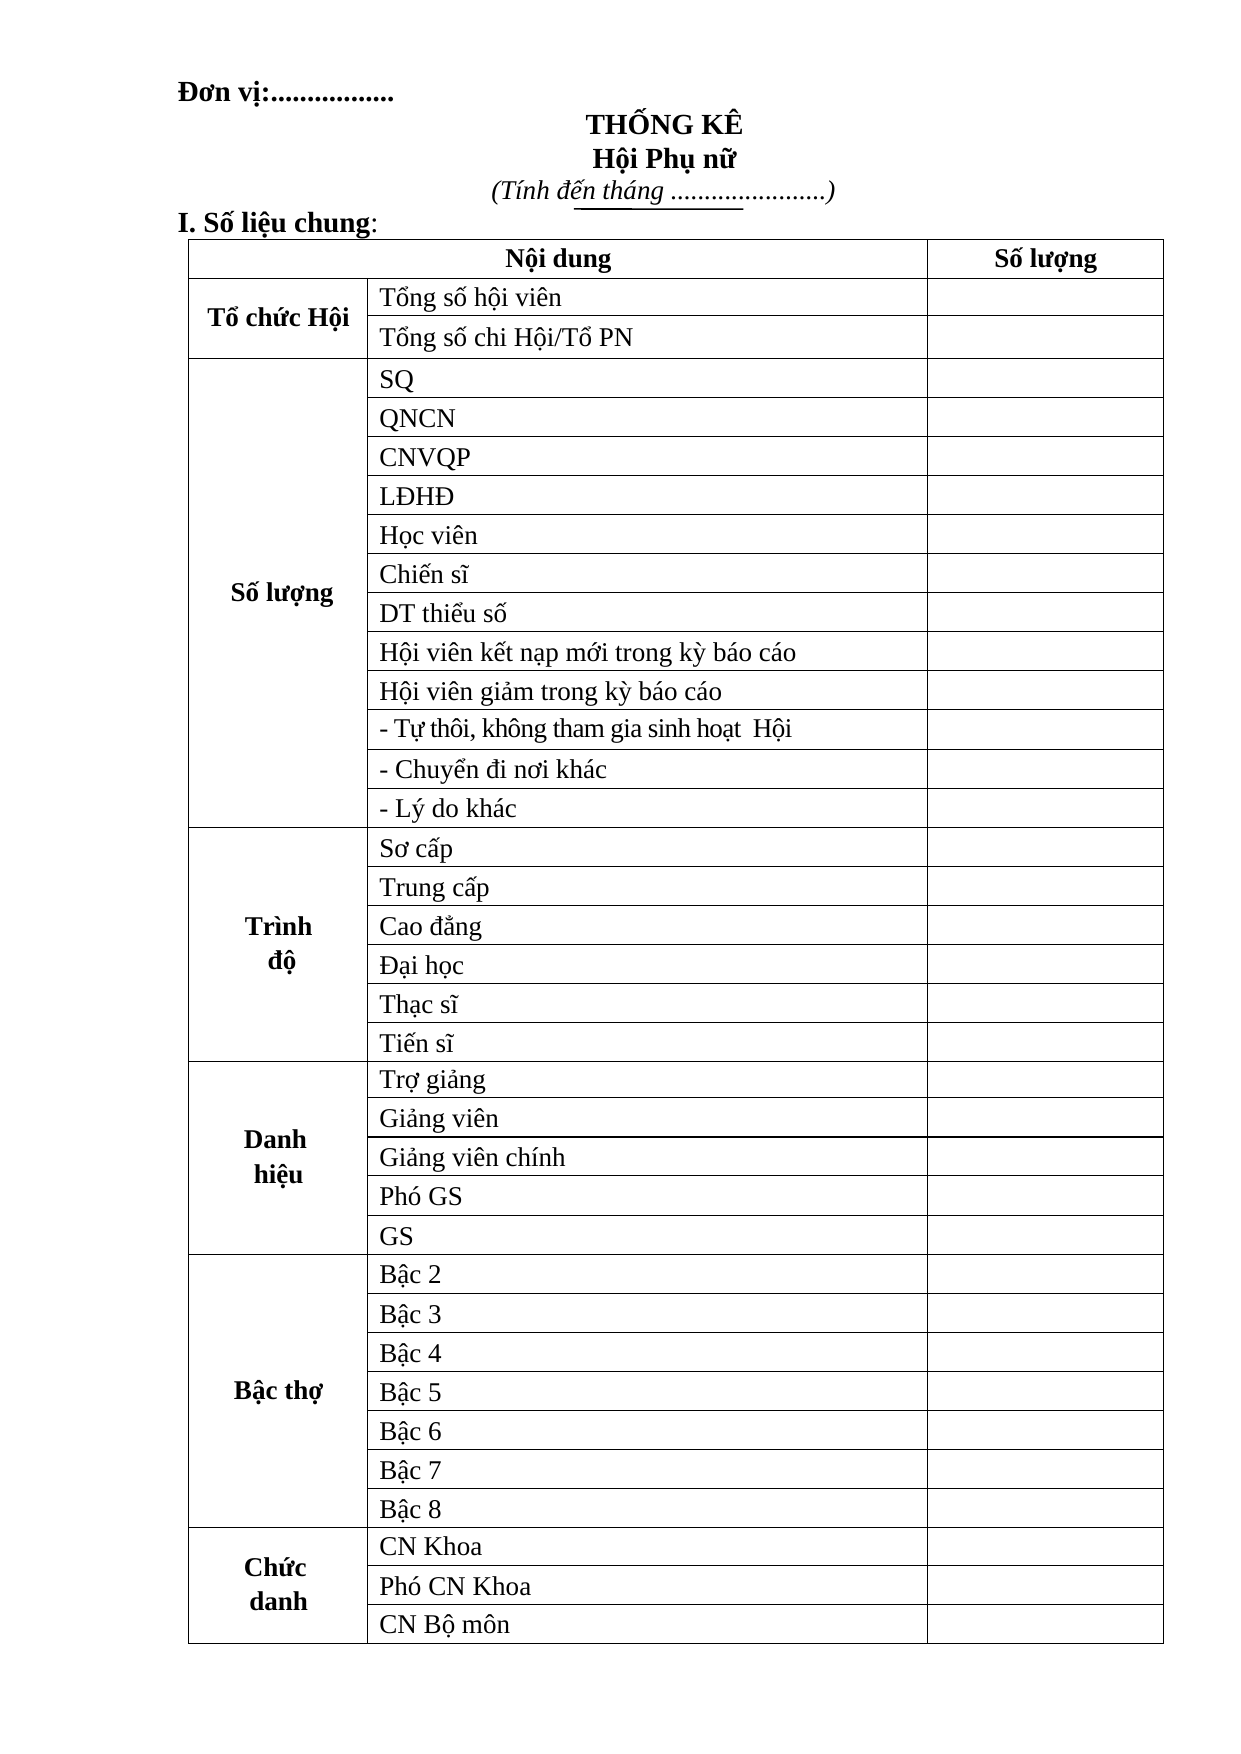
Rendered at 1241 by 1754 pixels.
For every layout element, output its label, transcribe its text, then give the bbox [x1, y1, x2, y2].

table_cell Phó CN Khoa [368, 1566, 927, 1603]
table_cell [928, 828, 1163, 866]
table_cell Phó GS [368, 1176, 927, 1214]
table_cell [928, 1255, 1163, 1293]
table_cell [928, 906, 1163, 944]
table_cell [928, 984, 1163, 1022]
table_cell Giảng viên chính [368, 1138, 927, 1175]
table_cell [928, 1489, 1163, 1527]
table_cell [928, 632, 1163, 670]
table_cell Số lượng [189, 359, 367, 827]
table_cell Bậc thợ [189, 1255, 367, 1527]
table_cell [928, 279, 1163, 314]
table_cell CN Khoa [368, 1528, 927, 1564]
table_cell [928, 945, 1163, 983]
table_cell Tổng số chi Hội/Tổ PN [368, 316, 927, 358]
table_cell Bậc 6 [368, 1411, 927, 1449]
table_cell [928, 476, 1163, 514]
table_cell [928, 1098, 1163, 1136]
text (Tính đến tháng .......................) [177, 174, 1152, 206]
table_cell - Tự thôi, không tham gia sinh hoạt Hội [368, 710, 927, 748]
table_cell Hội viên giảm trong kỳ báo cáo [368, 671, 927, 709]
text THỐNG KÊ [177, 107, 1152, 141]
table_cell [928, 789, 1163, 827]
table_cell [928, 398, 1163, 436]
table_cell [928, 867, 1163, 905]
table_cell Chức danh [189, 1528, 367, 1643]
text Đơn vị:................. [177, 74, 1152, 107]
table_cell [928, 515, 1163, 553]
table_cell Thạc sĩ [368, 984, 927, 1022]
text I. Số liệu chung: [177, 206, 1152, 239]
table_cell Danh hiệu [189, 1062, 367, 1253]
table_cell [928, 1372, 1163, 1410]
table_cell [928, 554, 1163, 592]
table_cell Bậc 4 [368, 1333, 927, 1371]
table_cell [928, 1450, 1163, 1488]
table_cell QNCN [368, 398, 927, 436]
table_cell LĐHĐ [368, 476, 927, 514]
table_cell Đại học [368, 945, 927, 983]
table_cell SQ [368, 359, 927, 397]
table_cell [928, 750, 1163, 787]
table_cell Tiến sĩ [368, 1023, 927, 1061]
table_cell - Chuyển đi nơi khác [368, 750, 927, 787]
table_cell Sơ cấp [368, 828, 927, 866]
table_cell CNVQP [368, 437, 927, 475]
table_cell Trợ giảng [368, 1062, 927, 1097]
table_cell [928, 1062, 1163, 1097]
table_cell Bậc 8 [368, 1489, 927, 1527]
table_cell GS [368, 1216, 927, 1253]
table_cell [928, 1176, 1163, 1214]
table_cell [928, 437, 1163, 475]
table_cell [928, 1528, 1163, 1564]
table_cell Tổ chức Hội [189, 279, 367, 358]
table_cell [928, 710, 1163, 748]
table_cell Tổng số hội viên [368, 279, 927, 314]
table_cell [928, 671, 1163, 709]
table_header Nội dung [189, 240, 927, 278]
table_cell [928, 1023, 1163, 1061]
table_header Số lượng [928, 240, 1163, 278]
table_cell [928, 593, 1163, 631]
table_cell [928, 1605, 1163, 1643]
table_cell Bậc 3 [368, 1294, 927, 1332]
table_cell DT thiểu số [368, 593, 927, 631]
table_cell - Lý do khác [368, 789, 927, 827]
table_cell [928, 316, 1163, 358]
table_cell Bậc 2 [368, 1255, 927, 1293]
table_cell Bậc 7 [368, 1450, 927, 1488]
table_cell [928, 1216, 1163, 1253]
table_cell [928, 359, 1163, 397]
table_cell Học viên [368, 515, 927, 553]
table_cell Trình độ [189, 828, 367, 1061]
table_cell CN Bộ môn [368, 1605, 927, 1643]
table_cell Trung cấp [368, 867, 927, 905]
text Hội Phụ nữ [177, 141, 1152, 174]
table_cell [928, 1411, 1163, 1449]
table_cell [928, 1294, 1163, 1332]
table_cell Bậc 5 [368, 1372, 927, 1410]
table_cell Cao đẳng [368, 906, 927, 944]
table_cell [928, 1333, 1163, 1371]
table_cell Chiến sĩ [368, 554, 927, 592]
table_cell Hội viên kết nạp mới trong kỳ báo cáo [368, 632, 927, 670]
table_cell [928, 1566, 1163, 1603]
table_cell [928, 1138, 1163, 1175]
table_cell Giảng viên [368, 1098, 927, 1136]
